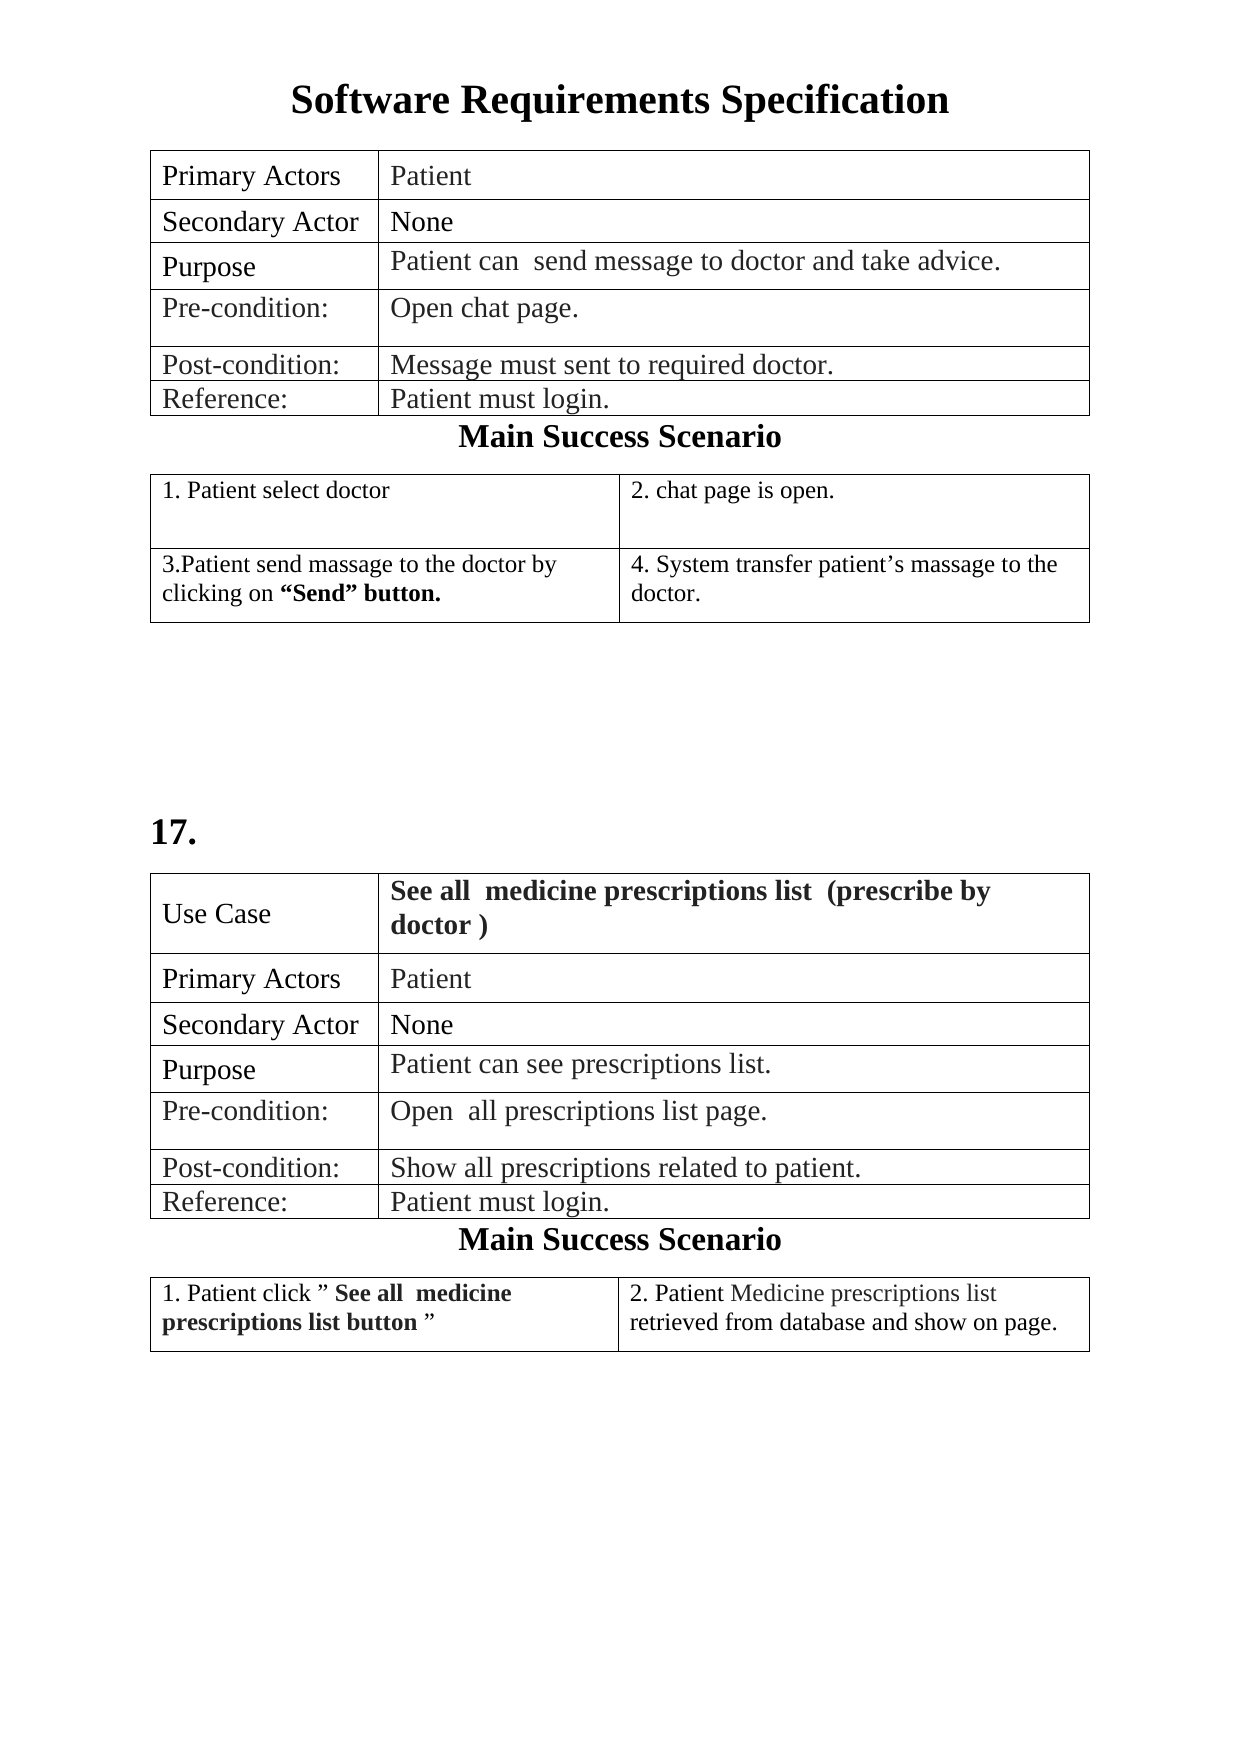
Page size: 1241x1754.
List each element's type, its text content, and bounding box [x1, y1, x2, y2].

table_cell Patient [379, 151, 1089, 199]
table_cell Open chat page. [379, 290, 1089, 346]
table_cell Post-condition: [151, 347, 378, 380]
table_cell 4. System transfer patient’s massage to the doctor. [620, 549, 1089, 622]
table_cell None [379, 1003, 1089, 1045]
table_cell Message must sent to required doctor. [379, 347, 1089, 380]
table_header Use Case [151, 874, 378, 953]
table_cell Secondary Actor [151, 1003, 378, 1045]
table_header See all medicine prescriptions list (prescribe by doctor ) [379, 874, 1089, 953]
text Main Success Scenario [150, 1219, 1090, 1257]
table_cell Secondary Actor [151, 200, 378, 242]
table_header 1. Patient click ” See all medicine prescriptions list button ” [151, 1278, 618, 1351]
table_cell Pre-condition: [151, 290, 378, 346]
table_cell Pre-condition: [151, 1093, 378, 1149]
table_cell Patient [379, 954, 1089, 1002]
table_cell Primary Actors [151, 151, 378, 199]
table_header 2. Patient Medicine prescriptions list retrieved from database and show on page. [619, 1278, 1089, 1351]
table_cell Reference: [151, 1185, 378, 1218]
table_cell Post-condition: [151, 1150, 378, 1183]
table_cell Open all prescriptions list page. [379, 1093, 1089, 1149]
table_cell Show all prescriptions related to patient. [379, 1150, 1089, 1183]
table_cell Patient must login. [379, 381, 1089, 415]
table_cell Primary Actors [151, 954, 378, 1002]
table_cell Reference: [151, 381, 378, 415]
table_cell Patient can see prescriptions list. [379, 1046, 1089, 1092]
table_cell Patient can send message to doctor and take advice. [379, 243, 1089, 289]
table_header 2. chat page is open. [620, 475, 1089, 548]
table_cell Patient must login. [379, 1185, 1089, 1218]
table_cell Purpose [151, 1046, 378, 1092]
text Main Success Scenario [150, 416, 1090, 454]
table_cell Purpose [151, 243, 378, 289]
text 17. [150, 809, 1090, 852]
table_cell None [379, 200, 1089, 242]
table_header 1. Patient select doctor [151, 475, 619, 548]
table_cell 3.Patient send massage to the doctor by clicking on “Send” button. [151, 549, 619, 622]
